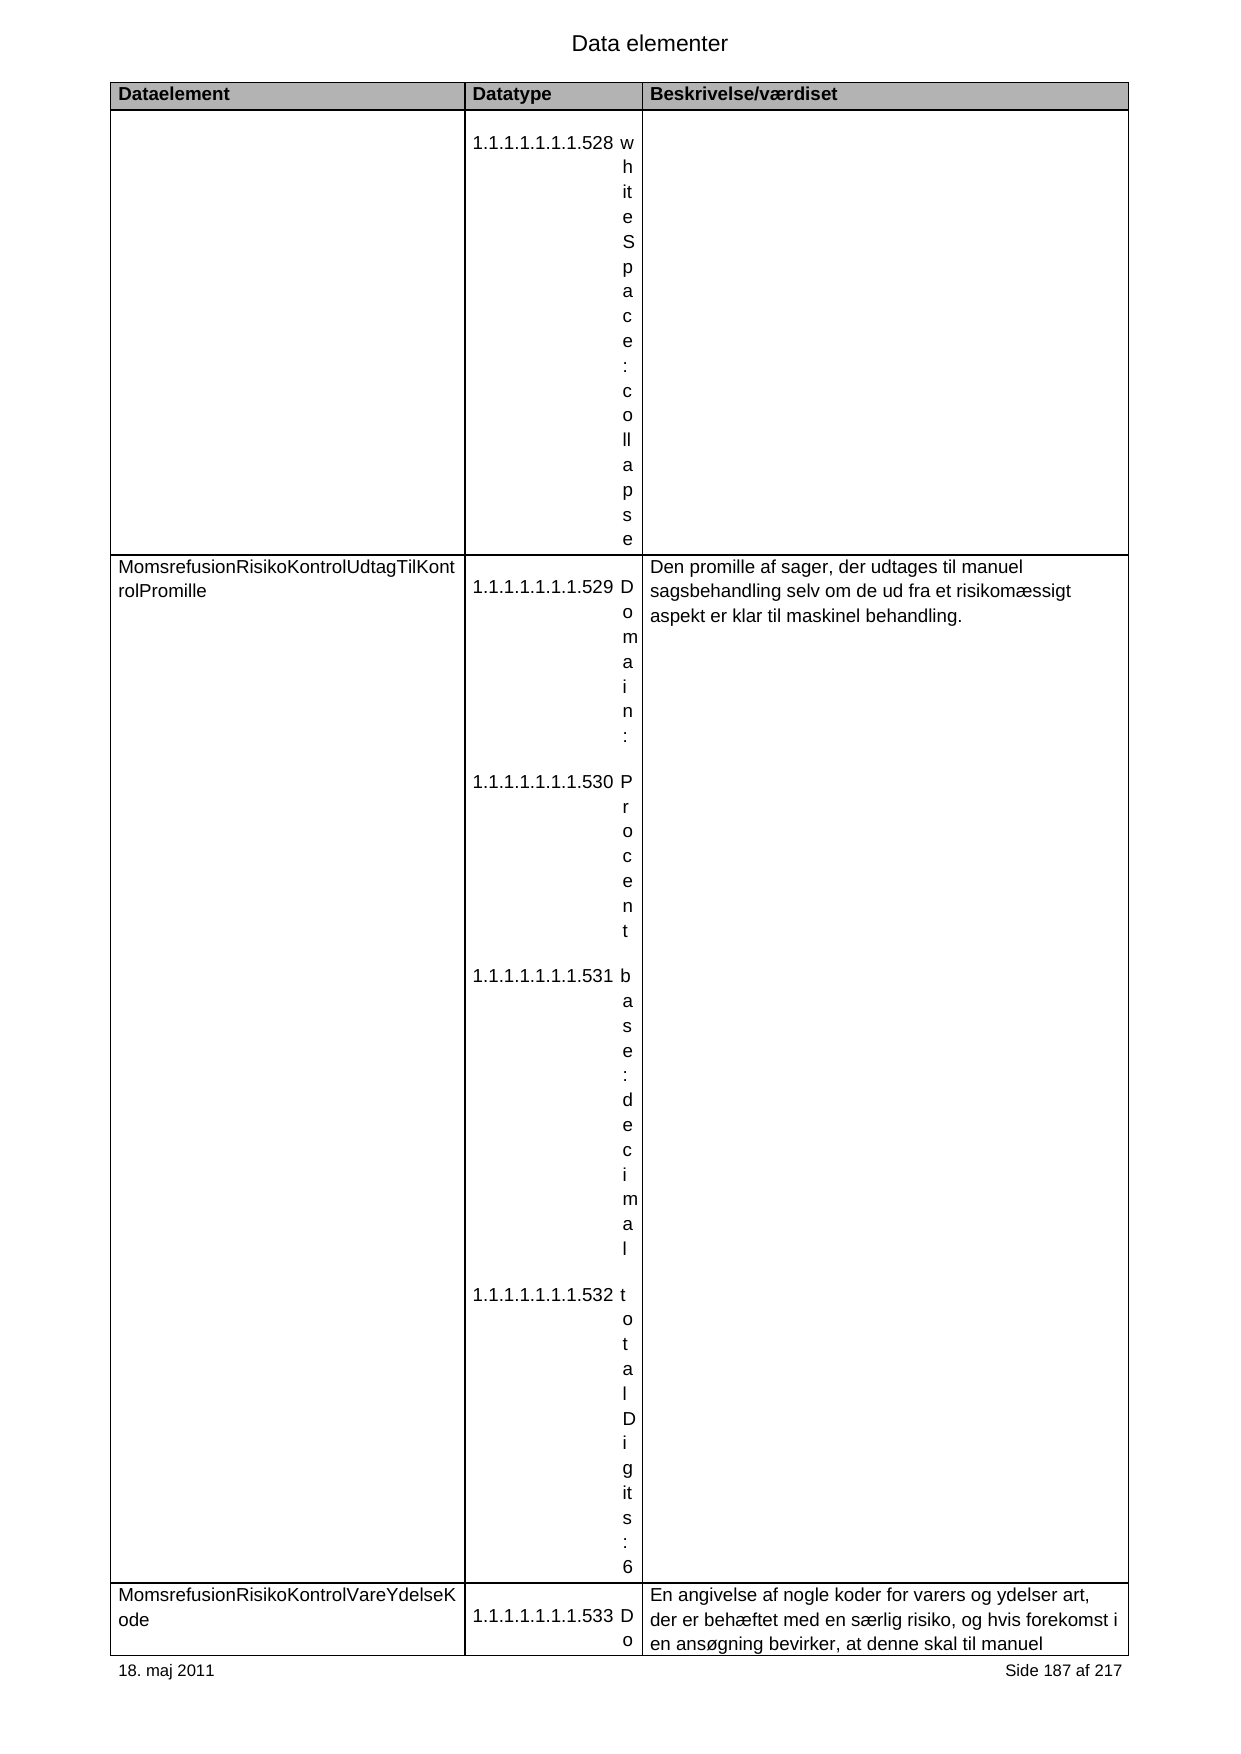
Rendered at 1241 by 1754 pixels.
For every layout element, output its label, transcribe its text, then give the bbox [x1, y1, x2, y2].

table_header Beskrivelse/værdiset [643, 83, 1128, 109]
table_cell Den promille af sager, der udtages til manuel sagsbehandling selv om de ud fra et risikomæssigt aspekt er klar til maskinel behandling. [643, 556, 1128, 1582]
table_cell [643, 1584, 1128, 1655]
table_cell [111, 1584, 464, 1655]
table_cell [466, 111, 642, 554]
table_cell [643, 111, 1128, 554]
table_header Dataelement [111, 83, 464, 109]
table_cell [466, 1584, 642, 1655]
table_header Datatype [466, 83, 642, 109]
table_cell Domain: Procent base: decimal totalDigits: 6 [466, 556, 642, 1582]
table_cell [111, 111, 464, 554]
table_cell MomsrefusionRisikoKontrolUdtagTilKontrolPromille [111, 556, 464, 1582]
